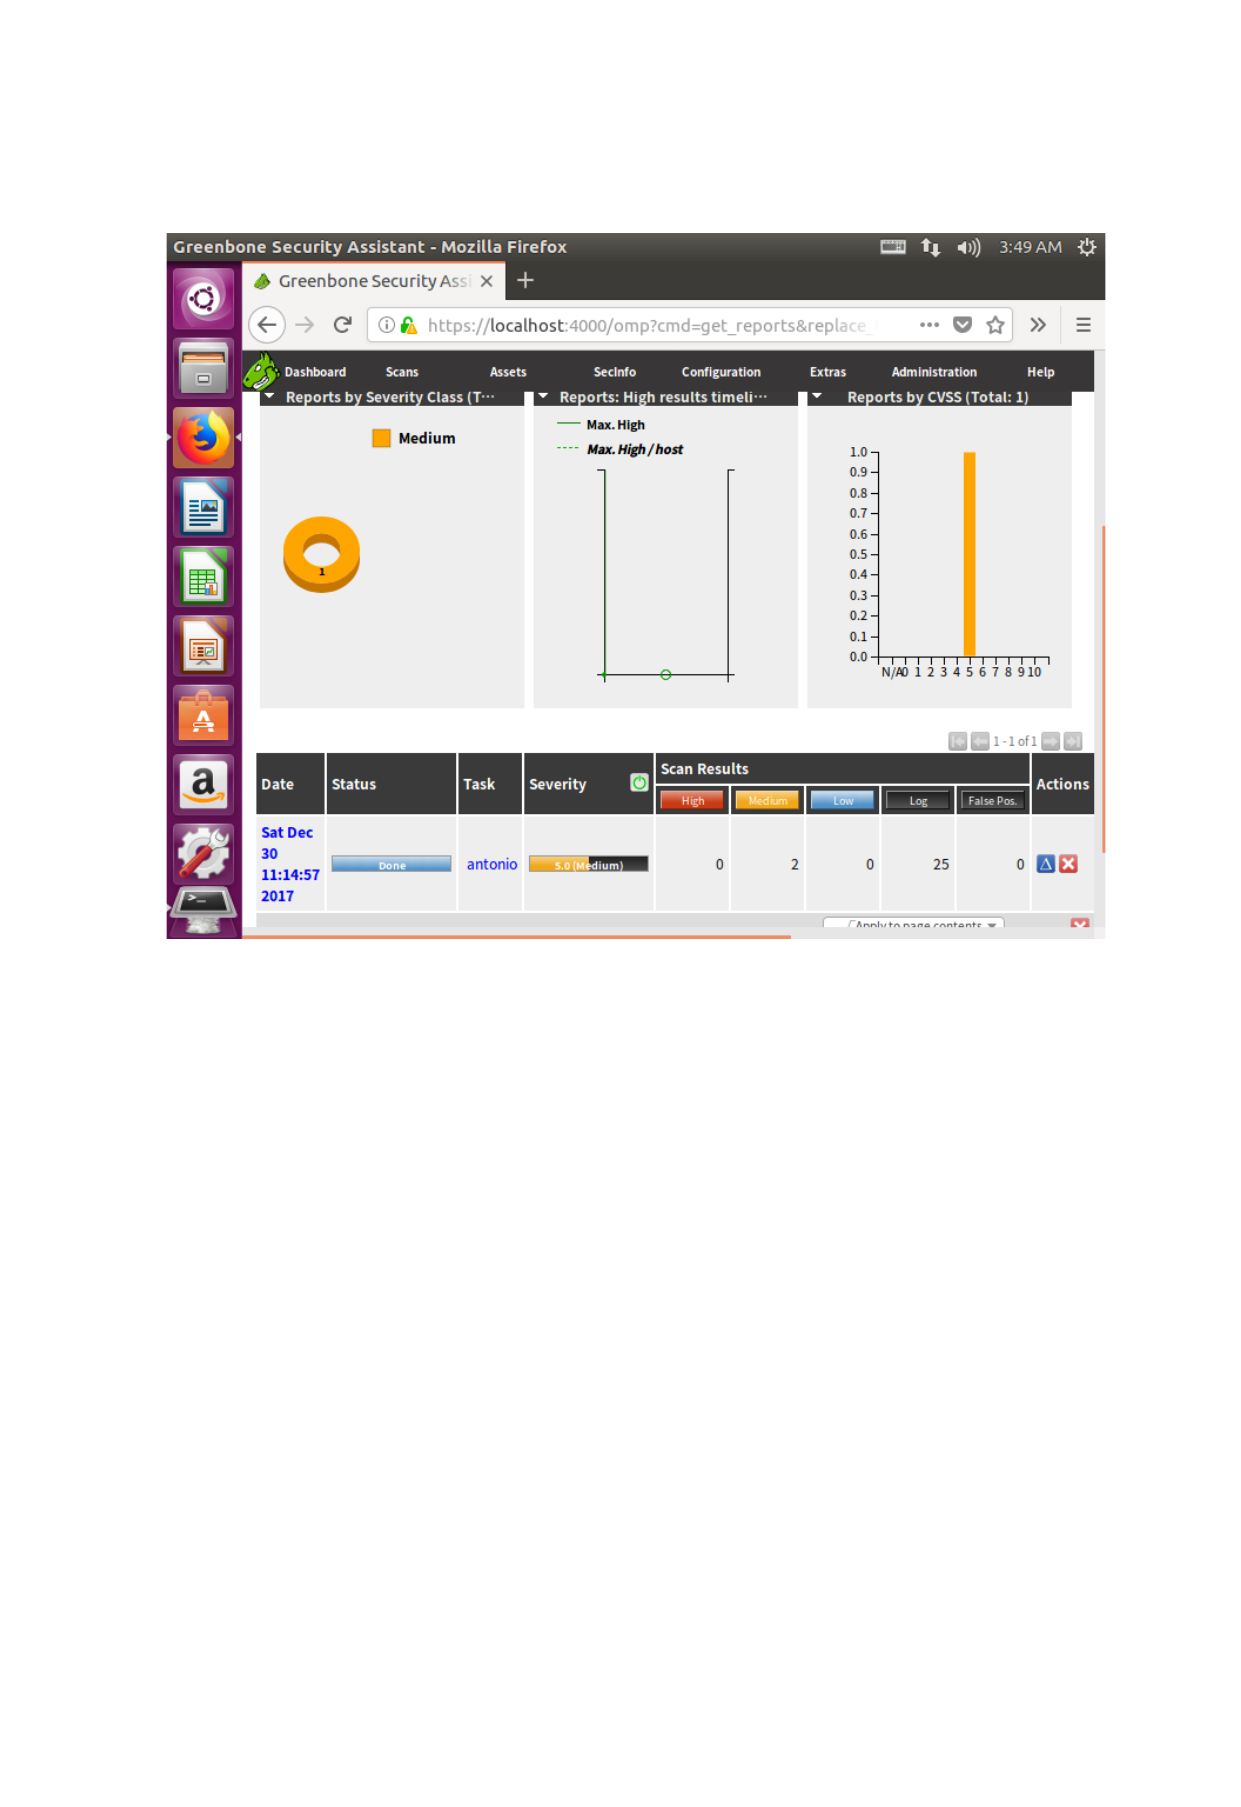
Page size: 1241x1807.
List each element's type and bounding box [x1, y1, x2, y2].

picture [166, 233, 1106, 939]
